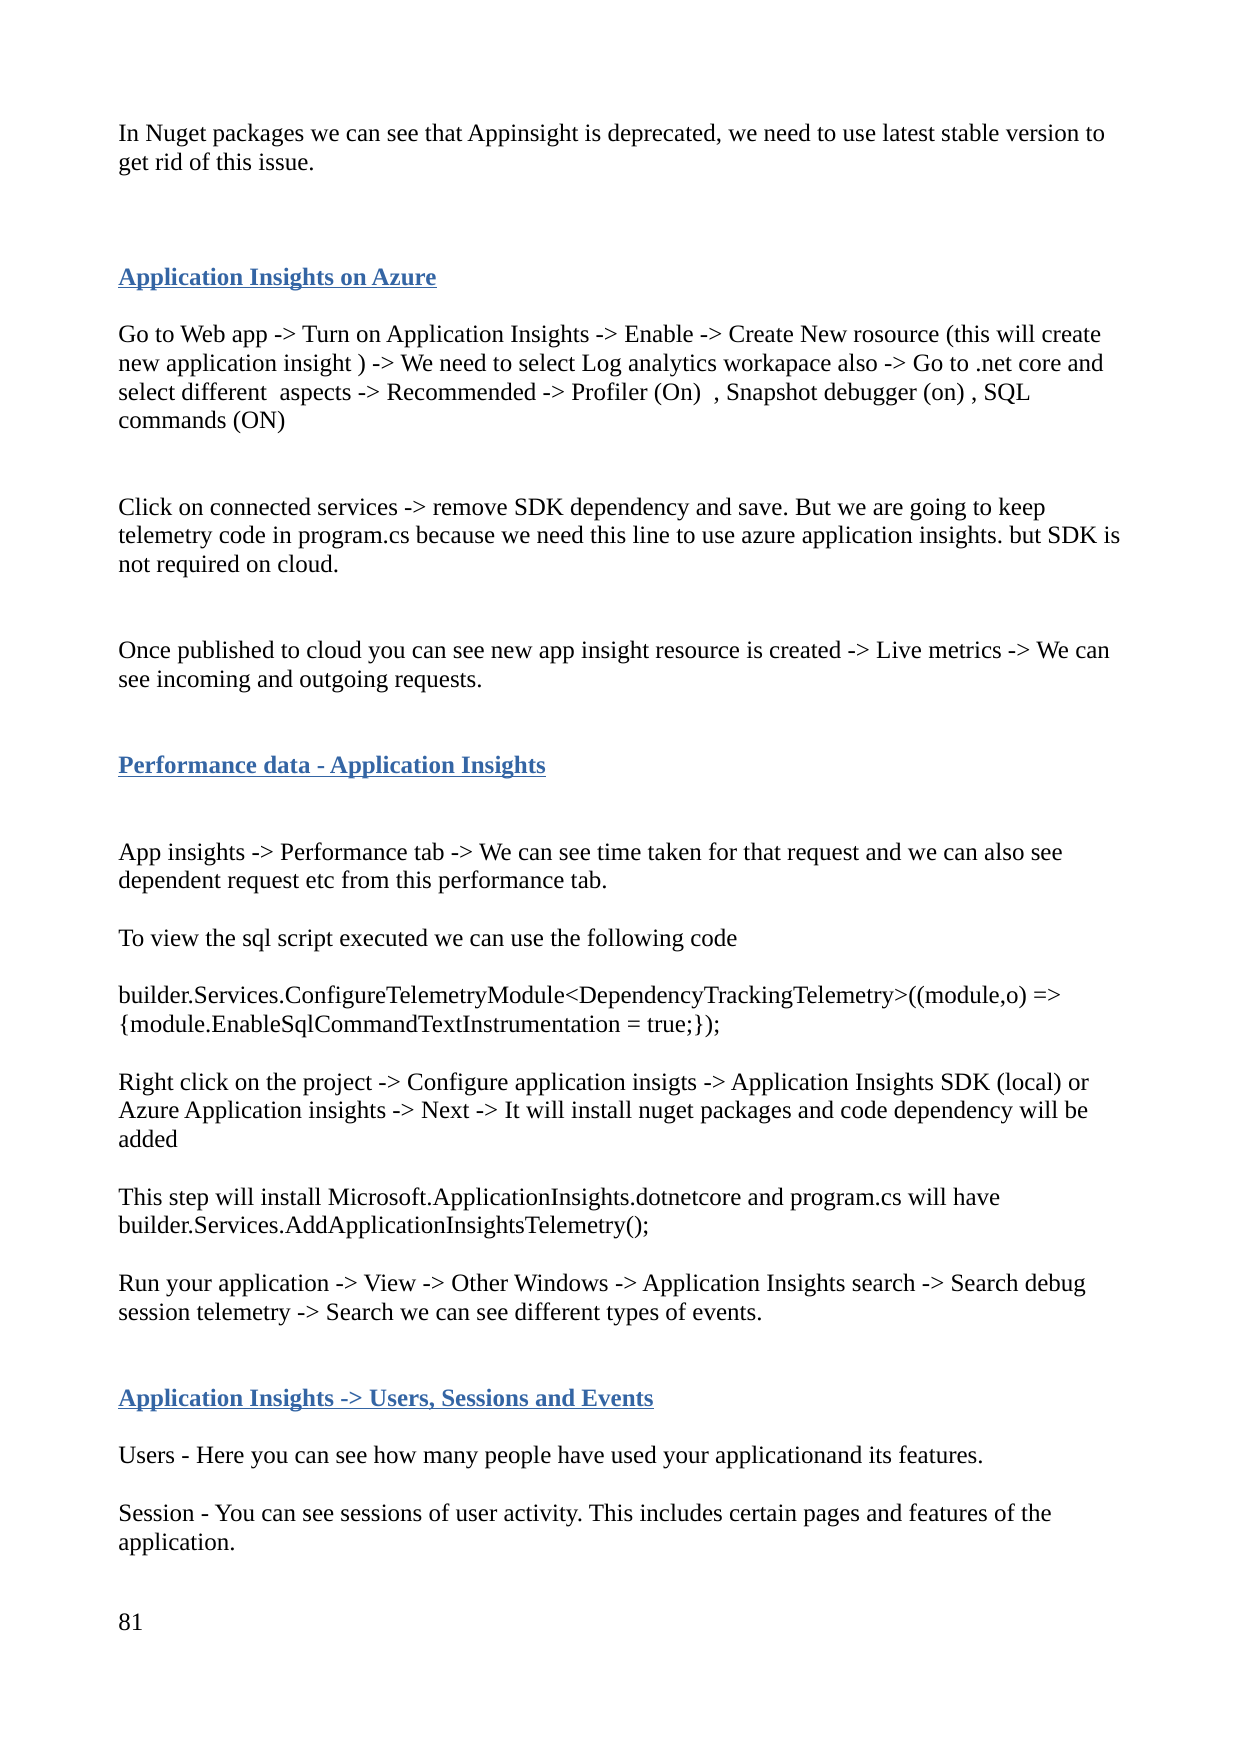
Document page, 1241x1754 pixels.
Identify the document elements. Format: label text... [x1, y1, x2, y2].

text Session - You can see sessions of user activity. This includes certain pages and features of the application. [118, 1498, 1122, 1556]
text Performance data - Application Insights [118, 751, 1122, 779]
text This step will install Microsoft.ApplicationInsights.dotnetcore and program.cs will have builder.Services.AddApplicationInsightsTelemetry(); [118, 1182, 1122, 1239]
text Click on connected services -> remove SDK dependency and save. But we are going to keep telemetry code in program.cs because we need this line to use azure application insights. but SDK is not required on cloud. [118, 492, 1122, 578]
text App insights -> Performance tab -> We can see time taken for that request and we can also see dependent request etc from this performance tab. [118, 837, 1122, 894]
text Right click on the project -> Configure application insigts -> Application Insights SDK (local) or Azure Application insights -> Next -> It will install nuget packages and code dependency will be added [118, 1067, 1122, 1153]
text Users - Here you can see how many people have used your applicationand its features. [118, 1441, 1122, 1469]
text Application Insights -> Users, Sessions and Events [118, 1383, 1122, 1412]
text Once published to cloud you can see new app insight resource is created -> Live metrics -> We can see incoming and outgoing requests. [118, 636, 1122, 693]
text Go to Web app -> Turn on Application Insights -> Enable -> Create New rosource (this will create new application insight ) -> We need to select Log analytics workapace also -> Go to .net core and select different aspects -> Recommended -> Profiler (On) , Snapshot debugger (on) , SQL commands (ON) [118, 319, 1122, 434]
text In Nuget packages we can see that Appinsight is deprecated, we need to use latest stable version to get rid of this issue. [118, 118, 1122, 176]
text builder.Services.ConfigureTelemetryModule<DependencyTrackingTelemetry>((module,o) => {module.EnableSqlCommandTextInstrumentation = true;}); [118, 981, 1122, 1038]
text Run your application -> View -> Other Windows -> Application Insights search -> Search debug session telemetry -> Search we can see different types of events. [118, 1268, 1122, 1326]
text Application Insights on Azure [118, 262, 1122, 291]
text To view the sql script executed we can use the following code [118, 923, 1122, 952]
